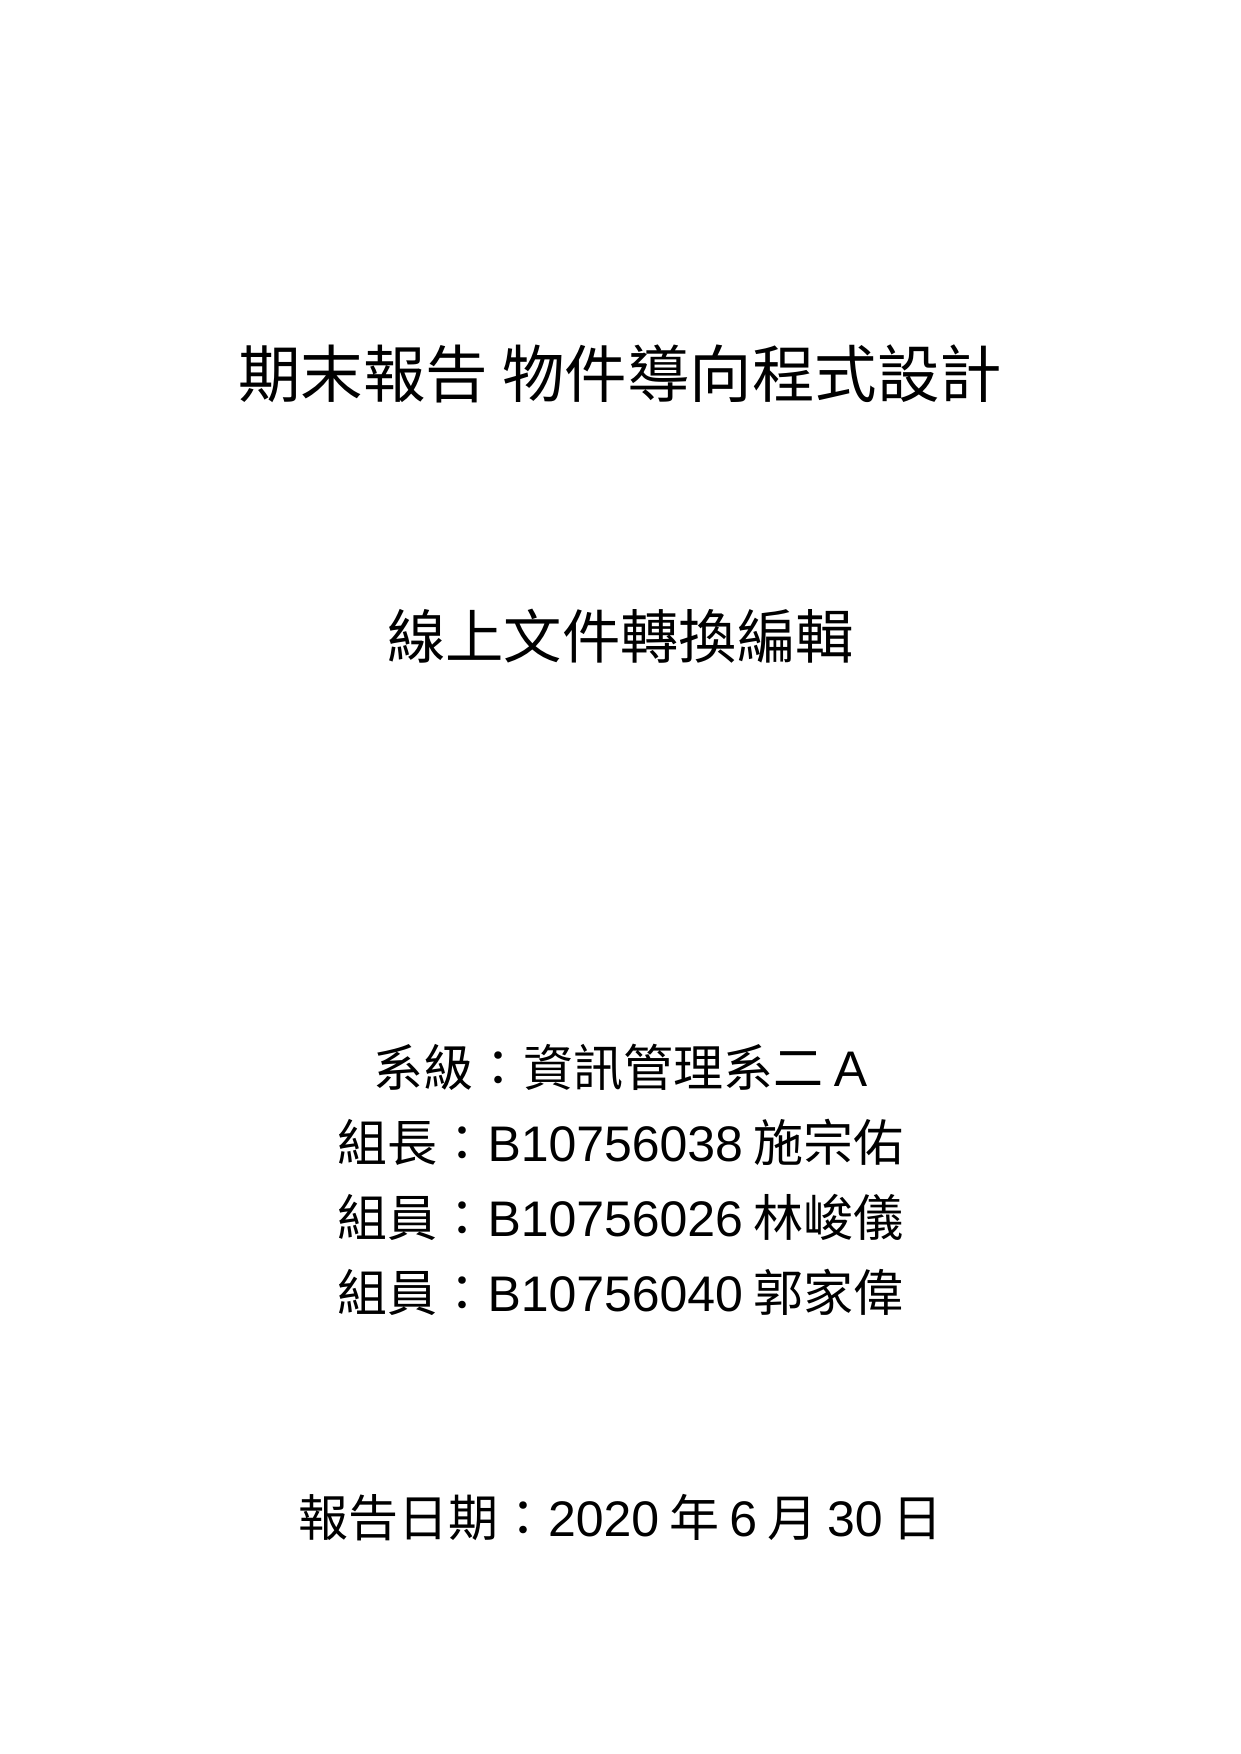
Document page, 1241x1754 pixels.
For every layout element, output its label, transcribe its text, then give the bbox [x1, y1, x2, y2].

text 組員：B10756040郭家偉 [187, 1252, 1053, 1327]
text 期末報告 物件導向程式設計 [187, 314, 1053, 427]
text 線上文件轉換編輯 [187, 577, 1053, 689]
text 組員：B10756026林峻儀 [187, 1177, 1053, 1252]
text 組長：B10756038施宗佑 [187, 1102, 1053, 1177]
text 報告日期：2020年6月30日 [187, 1477, 1053, 1552]
text 系級：資訊管理系二A [187, 1027, 1053, 1102]
